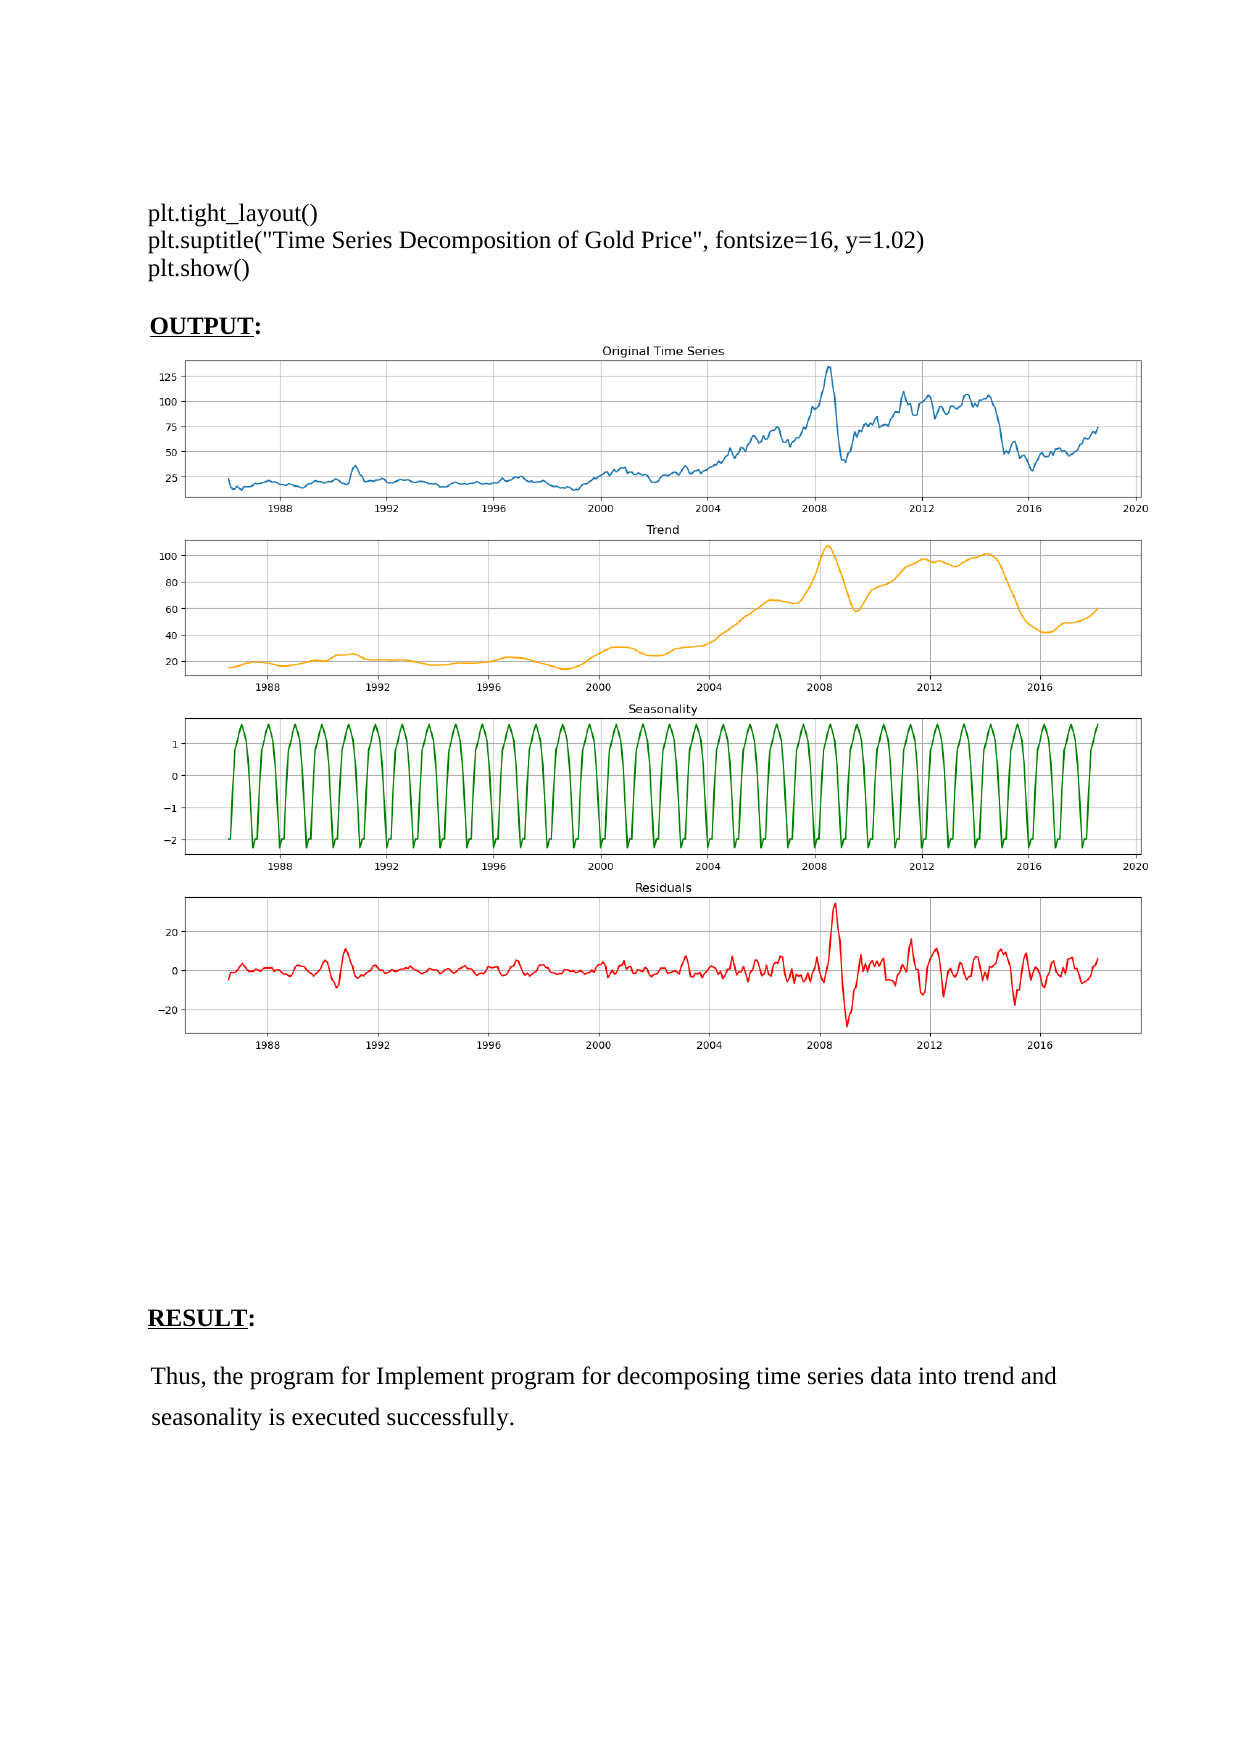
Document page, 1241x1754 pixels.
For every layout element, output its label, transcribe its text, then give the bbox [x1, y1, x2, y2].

text RESULT: [147, 1303, 1152, 1332]
picture [149, 339, 1155, 1057]
text plt.suptitle("Time Series Decomposition of Gold Price", fontsize=16, y=1.02) plt.show() [148, 227, 925, 282]
text OUTPUT: [149, 311, 1152, 339]
text plt.tight_layout() [148, 198, 1152, 227]
text Thus, the program for Implement program for decomposing time series data into trend and seasonality is executed successfully. [150, 1361, 1060, 1431]
